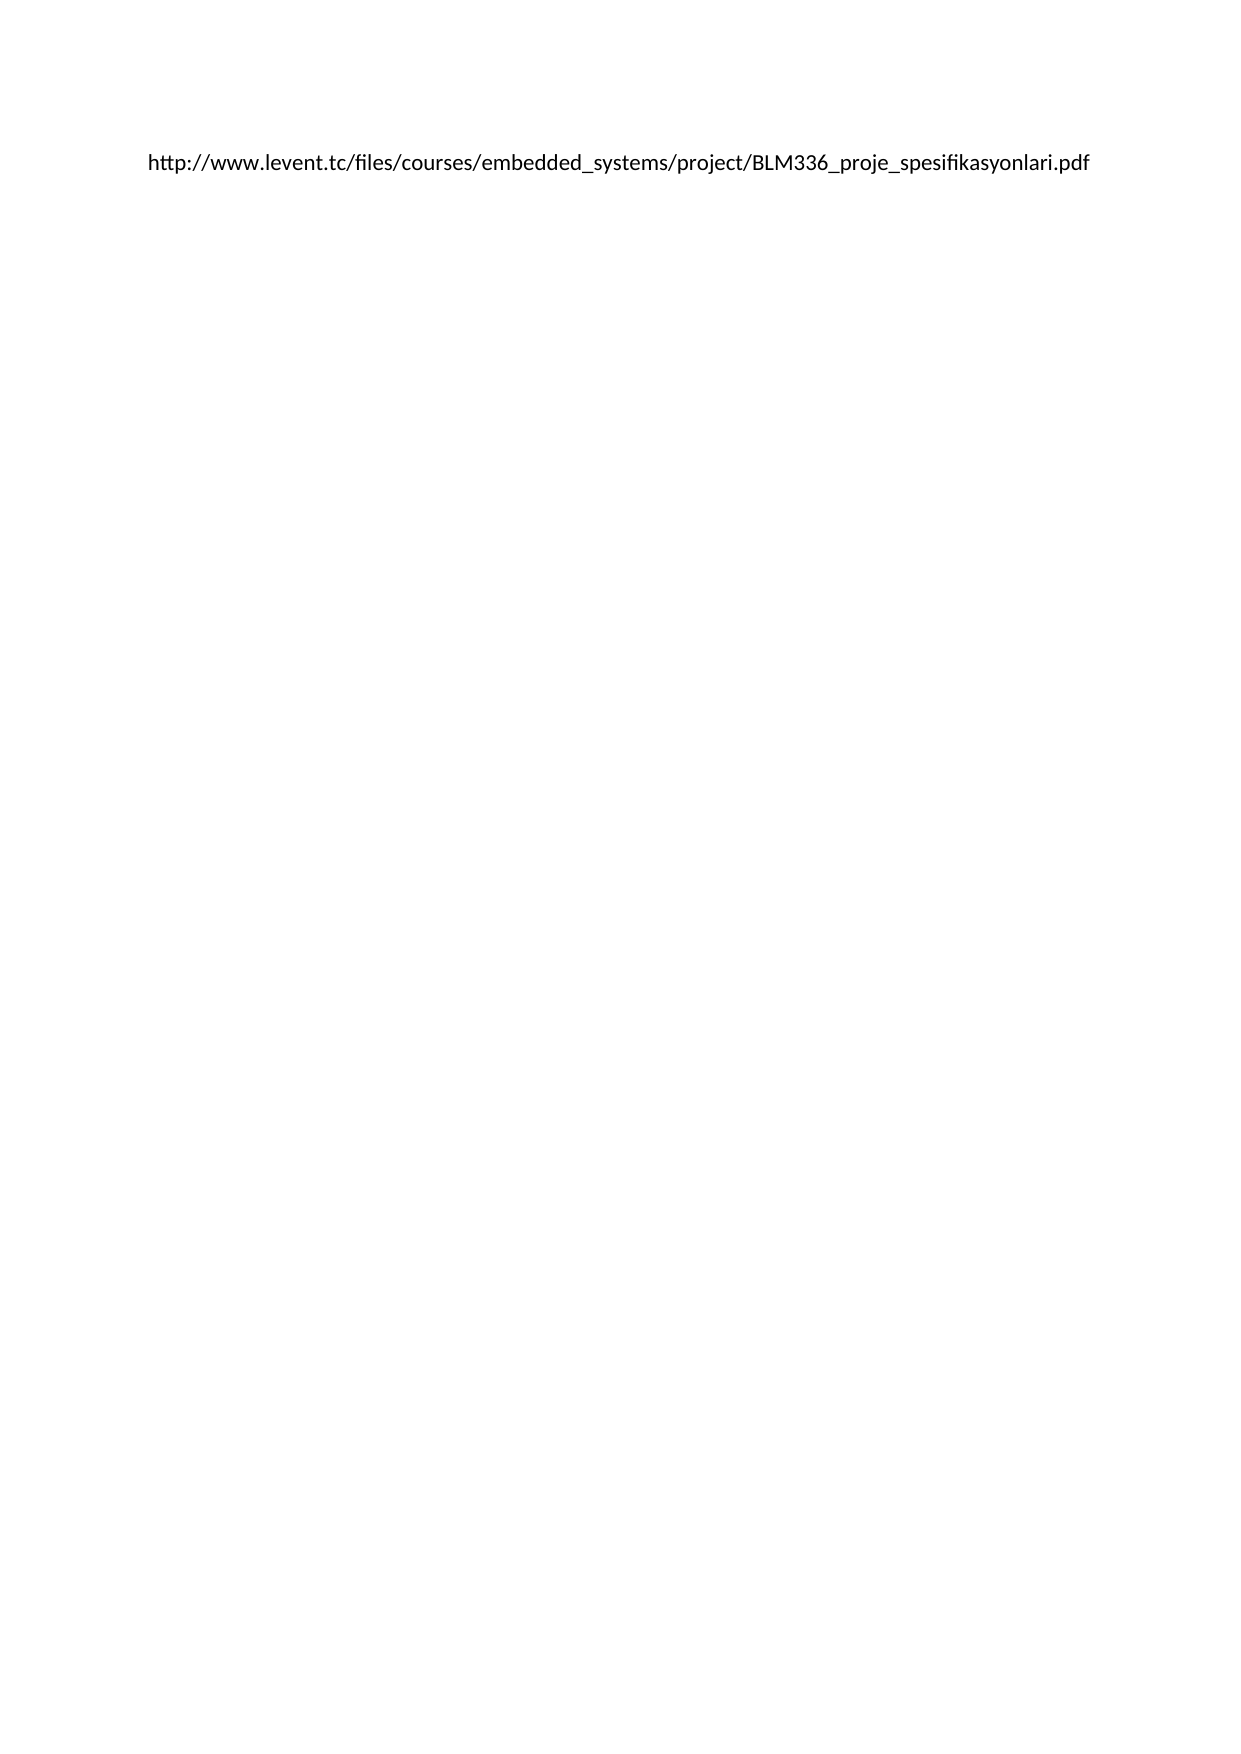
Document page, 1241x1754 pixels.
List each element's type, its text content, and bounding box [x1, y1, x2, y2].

text http://www.levent.tc/files/courses/embedded_systems/project/BLM336_proje_spesifikasyonlari.pdf [148, 148, 1093, 176]
